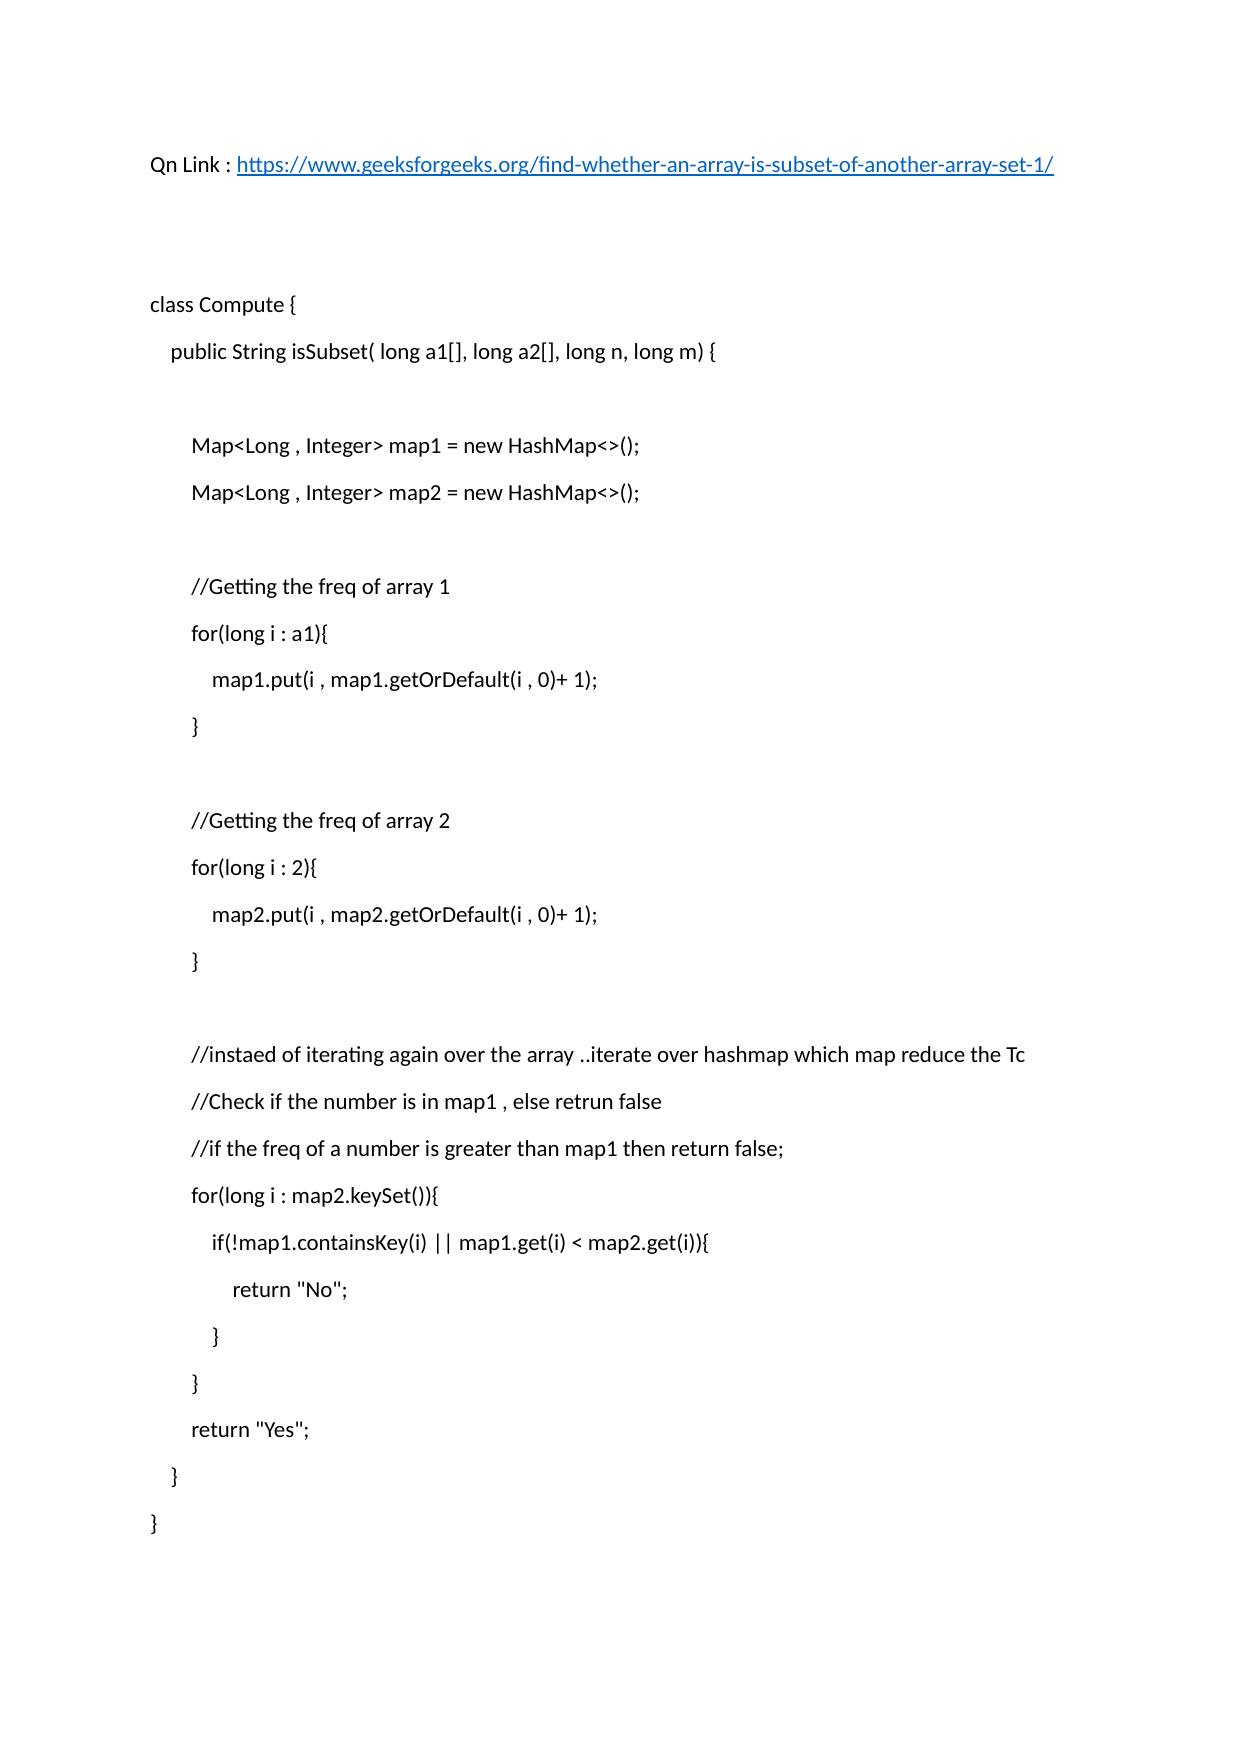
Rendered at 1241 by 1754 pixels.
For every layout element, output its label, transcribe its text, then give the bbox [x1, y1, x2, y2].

text map2.put(i , map2.getOrDefault(i , 0)+ 1); [150, 900, 1090, 928]
text //Check if the number is in map1 , else retrun false [150, 1087, 1090, 1116]
text } [150, 1509, 1090, 1537]
text Map<Long , Integer> map1 = new HashMap<>(); [150, 431, 1090, 459]
text if(!map1.containsKey(i) || map1.get(i) < map2.get(i)){ [150, 1228, 1090, 1256]
text for(long i : 2){ [150, 853, 1090, 881]
text //if the freq of a number is greater than map1 then return false; [150, 1134, 1090, 1162]
text Qn Link : https://www.geeksforgeeks.org/find-whether-an-array-is-subset-of-another-array-set-1/ [150, 150, 1090, 178]
text map1.put(i , map1.getOrDefault(i , 0)+ 1); [150, 666, 1090, 694]
text } [150, 947, 1090, 975]
text class Compute { [150, 291, 1090, 319]
text for(long i : a1){ [150, 619, 1090, 647]
text //Getting the freq of array 1 [150, 572, 1090, 600]
text //Getting the freq of array 2 [150, 806, 1090, 834]
text return "No"; [150, 1275, 1090, 1303]
text } [150, 1369, 1090, 1397]
text } [150, 1322, 1090, 1350]
text //instaed of iterating again over the array ..iterate over hashmap which map reduce the Tc [150, 1041, 1090, 1069]
text for(long i : map2.keySet()){ [150, 1181, 1090, 1209]
text } [150, 1462, 1090, 1491]
text return "Yes"; [150, 1416, 1090, 1444]
text } [150, 712, 1090, 741]
text Map<Long , Integer> map2 = new HashMap<>(); [150, 478, 1090, 506]
text public String isSubset( long a1[], long a2[], long n, long m) { [150, 337, 1090, 366]
